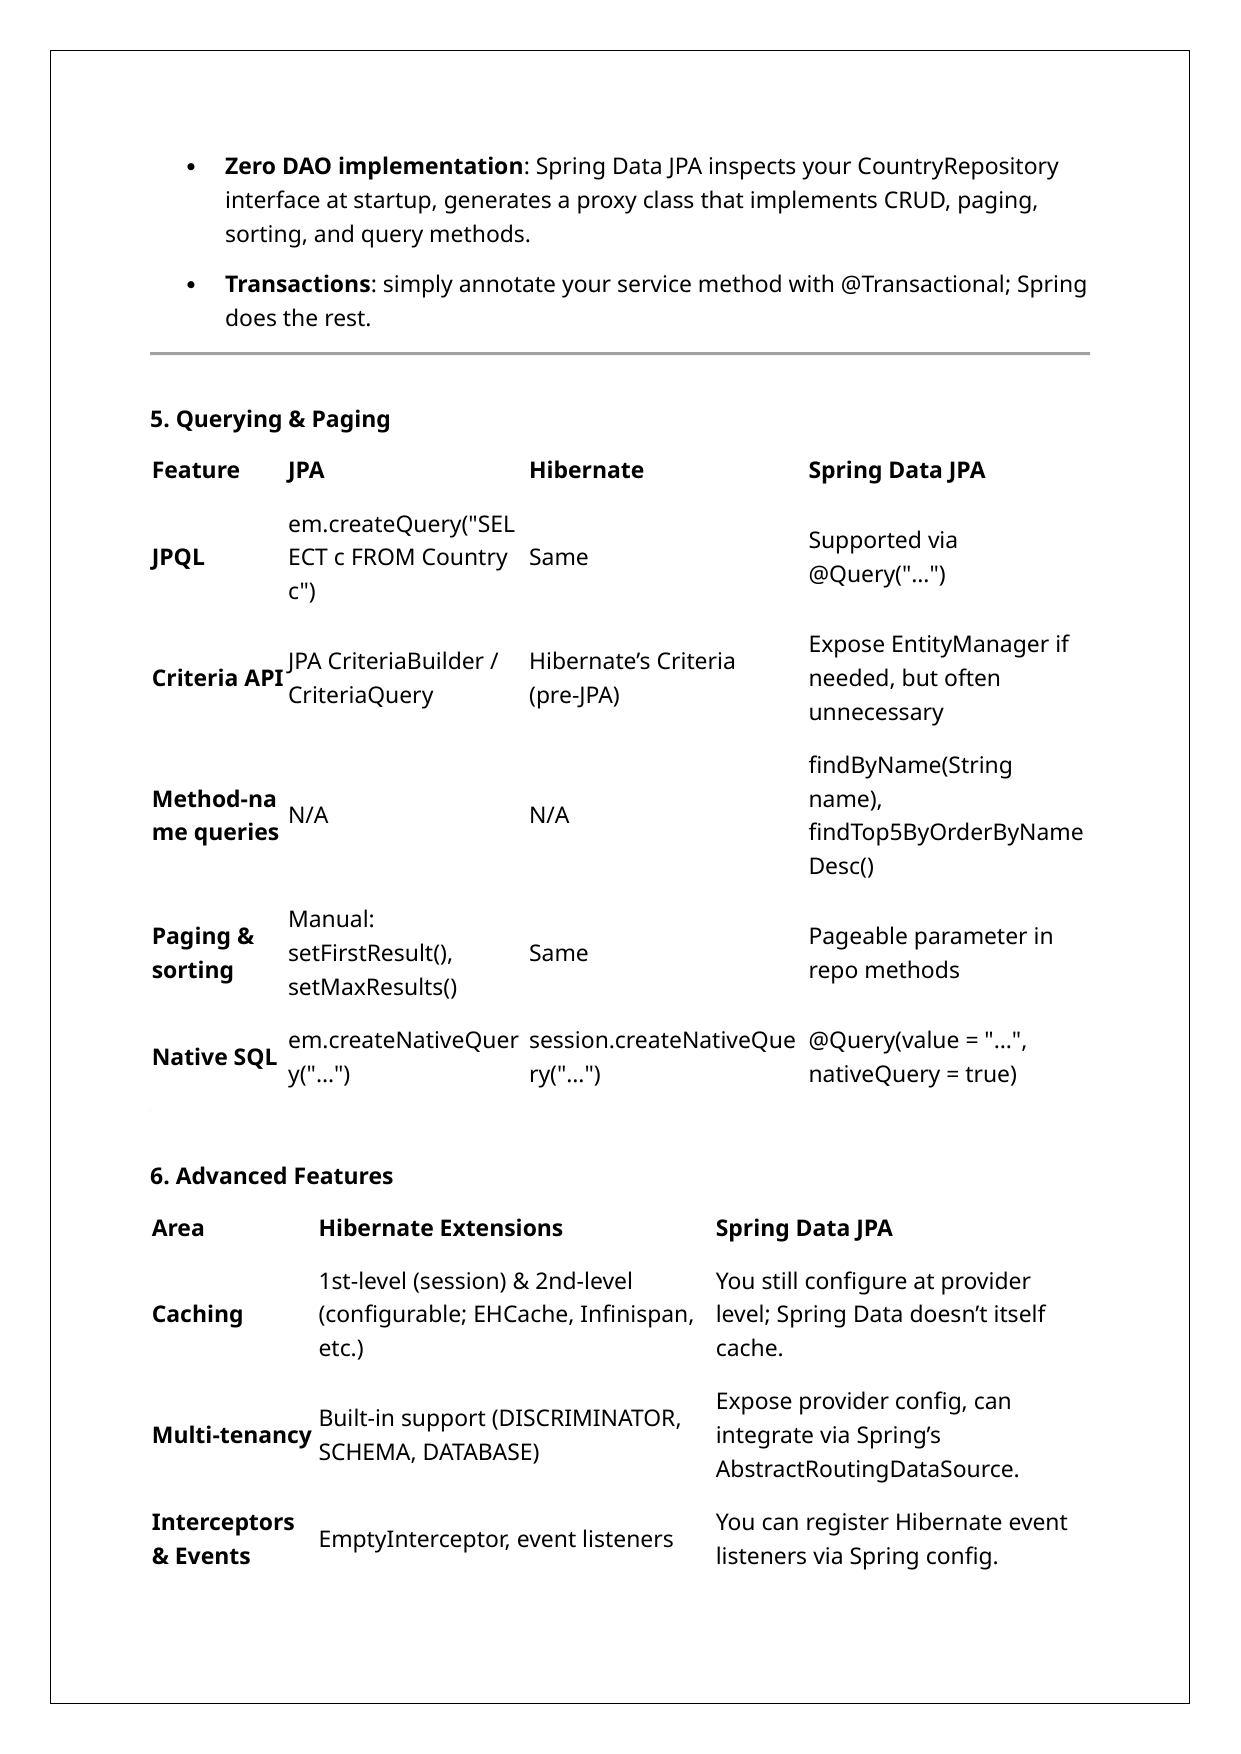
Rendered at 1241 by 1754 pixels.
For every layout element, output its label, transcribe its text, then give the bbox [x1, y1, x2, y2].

table_cell session.createNativeQuery("…") [527, 1022, 807, 1109]
table_cell JPA CriteriaBuilder / CriteriaQuery [286, 627, 527, 747]
table_cell N/A [527, 747, 807, 902]
text 5. Querying & Paging [150, 402, 1090, 434]
table_cell Criteria API [150, 627, 286, 747]
table_cell Hibernate’s Criteria (pre-JPA) [527, 627, 807, 747]
table_header Area [150, 1210, 317, 1263]
table_cell EmptyInterceptor, event listeners [317, 1504, 714, 1591]
table_cell Supported via @Query("…") [807, 506, 1090, 627]
table_cell @Query(value = "…", nativeQuery = true) [807, 1022, 1090, 1109]
table_cell 1st-level (session) & 2nd-level (configurable; EHCache, Infinispan, etc.) [317, 1263, 714, 1384]
table_cell Expose provider config, can integrate via Spring’s AbstractRoutingDataSource. [714, 1384, 1090, 1504]
table_cell Expose EntityManager if needed, but often unnecessary [807, 627, 1090, 747]
list Transactions: simply annotate your service method with @Transactional; Spring does the rest. [187, 268, 1090, 333]
table_header Feature [150, 453, 286, 506]
table_cell Same [527, 506, 807, 627]
table_cell Native SQL [150, 1022, 286, 1109]
table_cell Caching [150, 1263, 317, 1384]
table_cell em.createNativeQuery("…") [286, 1022, 527, 1109]
table_cell findByName(String name), findTop5ByOrderByNameDesc() [807, 747, 1090, 902]
table_cell JPQL [150, 506, 286, 627]
table_cell You can register Hibernate event listeners via Spring config. [714, 1504, 1090, 1591]
table_cell Same [527, 902, 807, 1022]
table_cell Interceptors & Events [150, 1504, 317, 1591]
table_header Hibernate Extensions [317, 1210, 714, 1263]
table_cell Manual: setFirstResult(), setMaxResults() [286, 902, 527, 1022]
table_cell em.createQuery("SELECT c FROM Country c") [286, 506, 527, 627]
table_cell Paging & sorting [150, 902, 286, 1022]
table_cell You still configure at provider level; Spring Data doesn’t itself cache. [714, 1263, 1090, 1384]
table_header Spring Data JPA [714, 1210, 1090, 1263]
table_cell Built-in support (DISCRIMINATOR, SCHEMA, DATABASE) [317, 1384, 714, 1504]
table_header JPA [286, 453, 527, 506]
table_cell Multi-tenancy [150, 1384, 317, 1504]
list Zero DAO implementation: Spring Data JPA inspects your CountryRepository interface at startup, generates a proxy class that implements CRUD, paging, sorting, and query methods. [187, 150, 1090, 249]
text 6. Advanced Features [150, 1159, 1090, 1191]
table_cell Method-name queries [150, 747, 286, 902]
table_cell N/A [286, 747, 527, 902]
table_header Hibernate [527, 453, 807, 506]
table_cell Pageable parameter in repo methods [807, 902, 1090, 1022]
table_header Spring Data JPA [807, 453, 1090, 506]
